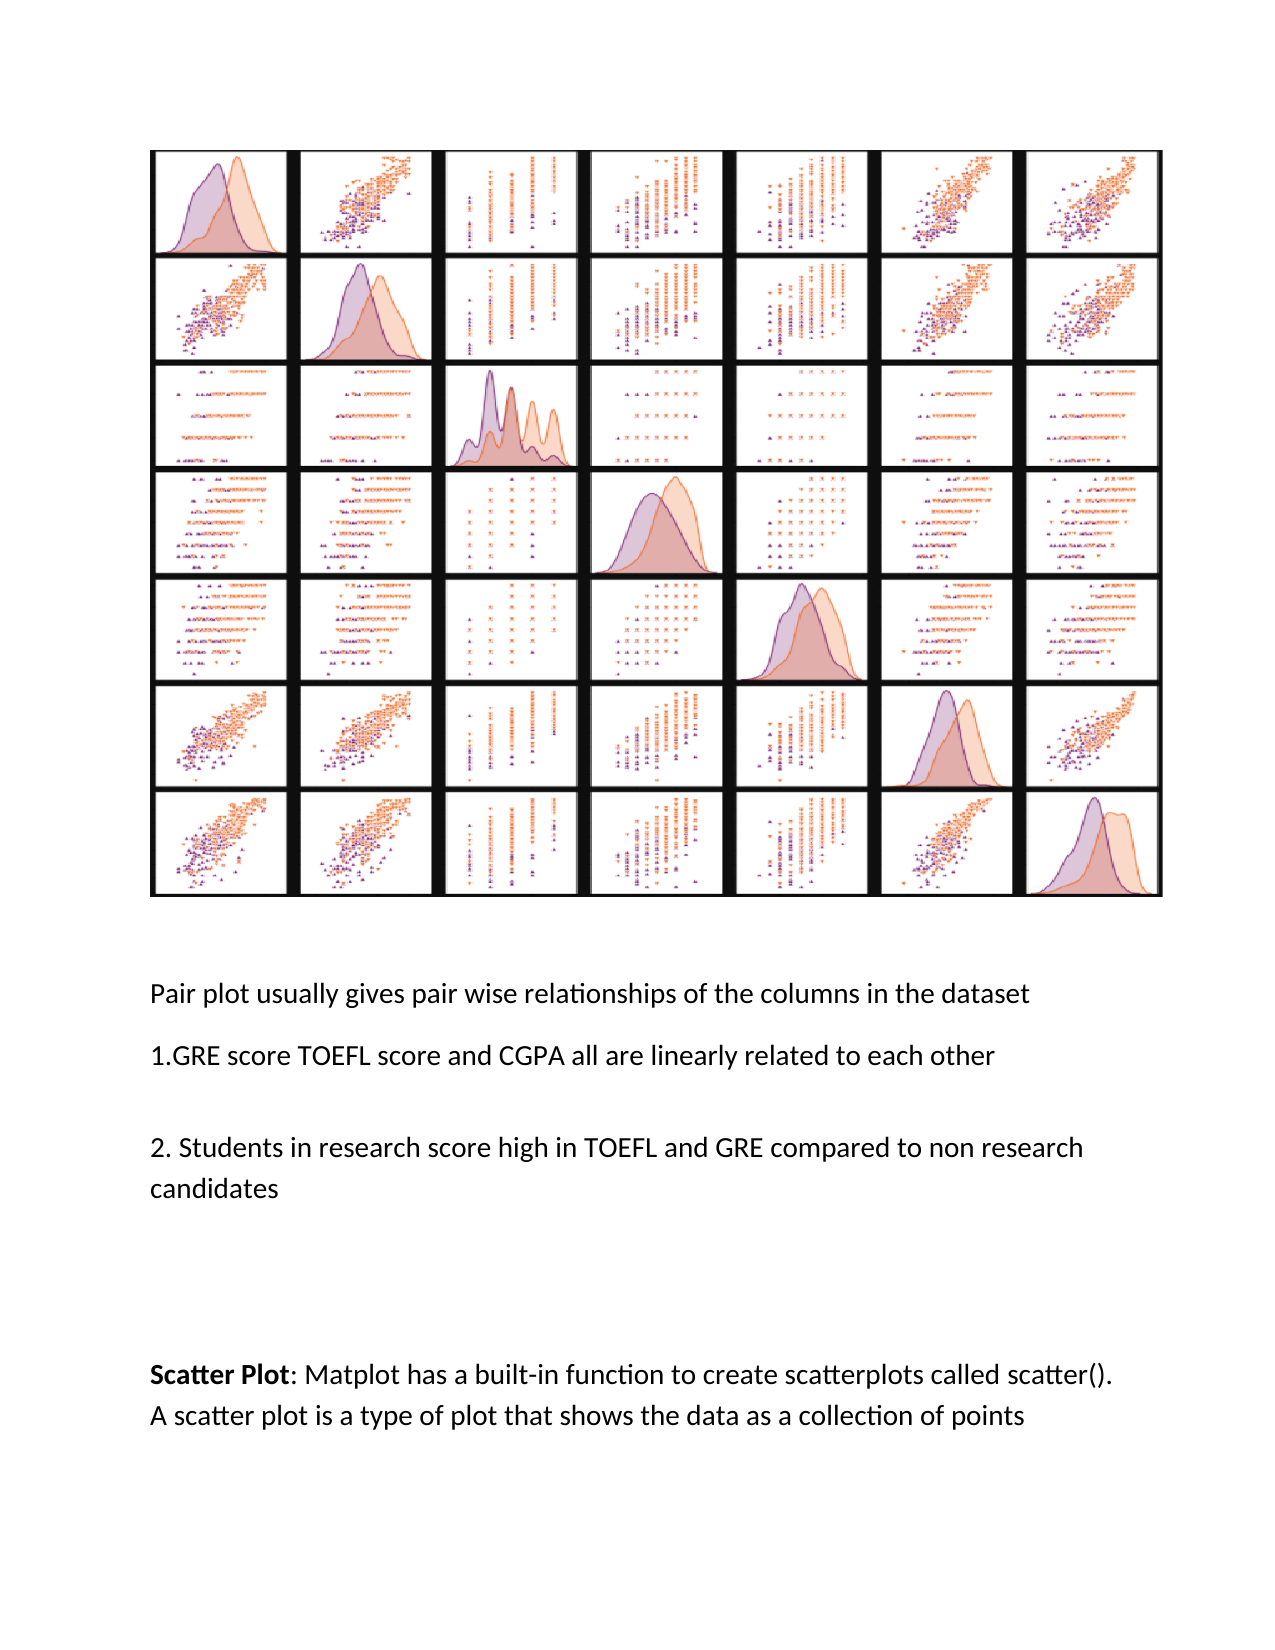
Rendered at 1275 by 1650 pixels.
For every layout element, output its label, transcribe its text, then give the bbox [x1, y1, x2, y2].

text 2. Students in research score high in TOEFL and GRE compared to non research candidates [150, 1129, 1125, 1238]
text Pair plot usually gives pair wise relationships of the columns in the dataset [150, 975, 1125, 1011]
picture [150, 150, 1163, 897]
text Scatter Plot: Matplot has a built-in function to create scatterplots called scatter(). A scatter plot is a type of plot that shows the data as a collection of points [150, 1356, 1125, 1465]
text 1.GRE score TOEFL score and CGPA all are linearly related to each other [150, 1037, 1125, 1104]
